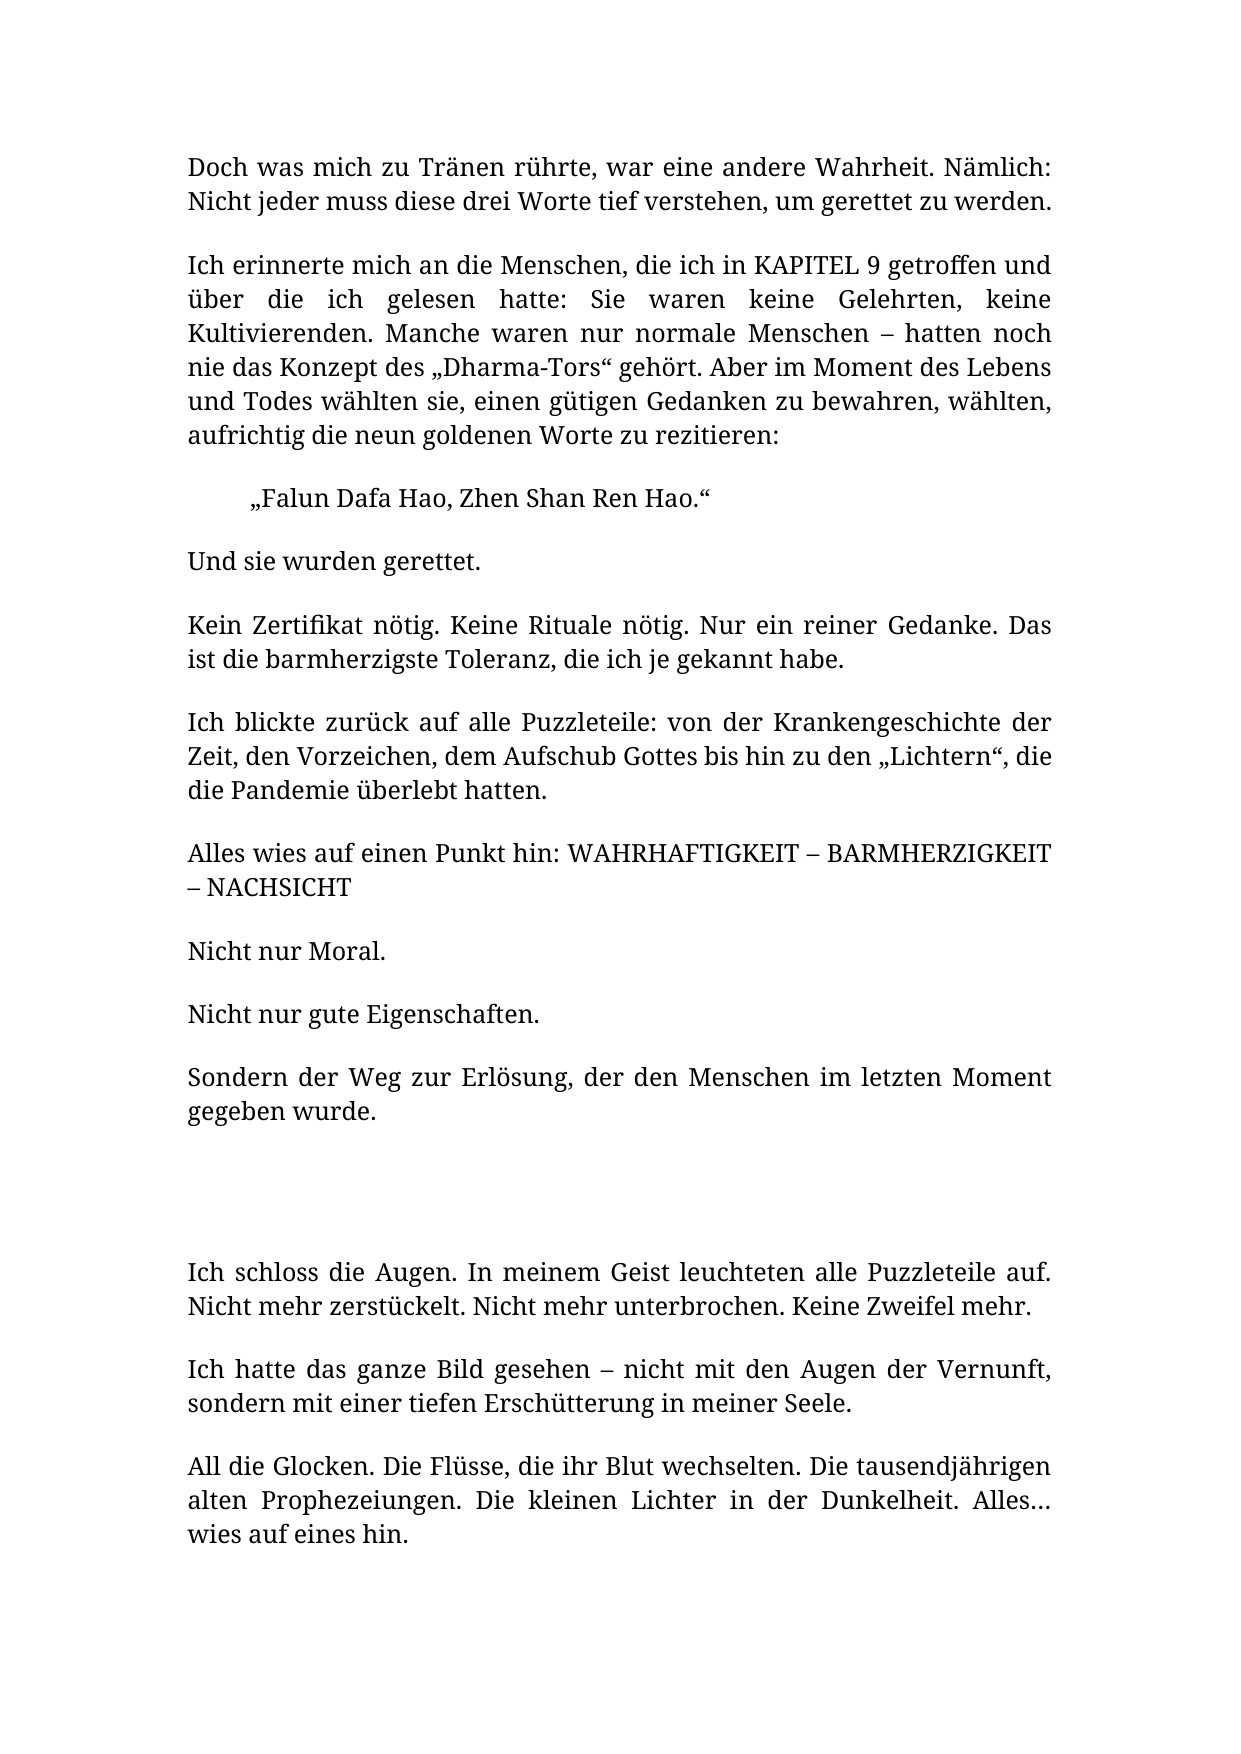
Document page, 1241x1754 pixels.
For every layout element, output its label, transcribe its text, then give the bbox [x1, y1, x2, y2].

text Ich schloss die Augen. In meinem Geist leuchteten alle Puzzleteile auf. Nicht mehr zerstückelt. Nicht mehr unterbrochen. Keine Zweifel mehr. [187, 1254, 1053, 1322]
text „Falun Dafa Hao, Zhen Shan Ren Hao.“ [250, 481, 1053, 515]
text Nicht nur Moral. [187, 933, 1053, 967]
text Nicht nur gute Eigenschaften. [187, 996, 1053, 1031]
text Ich hatte das ganze Bild gesehen – nicht mit den Augen der Vernunft, sondern mit einer tiefen Erschütterung in meiner Seele. [187, 1352, 1053, 1420]
text Ich blickte zurück auf alle Puzzleteile: von der Krankengeschichte der Zeit, den Vorzeichen, dem Aufschub Gottes bis hin zu den „Lichtern“, die die Pandemie überlebt hatten. [187, 704, 1053, 807]
text Sondern der Weg zur Erlösung, der den Menschen im letzten Moment gegeben wurde. [187, 1060, 1053, 1128]
text Alles wies auf einen Punkt hin: WAHRHAFTIGKEIT – BARMHERZIGKEIT – NACHSICHT [187, 836, 1053, 904]
text Kein Zertifikat nötig. Keine Rituale nötig. Nur ein reiner Gedanke. Das ist die barmherzigste Toleranz, die ich je gekannt habe. [187, 607, 1053, 675]
text Doch was mich zu Tränen rührte, war eine andere Wahrheit. Nämlich: Nicht jeder muss diese drei Worte tief verstehen, um gerettet zu werden. [187, 150, 1053, 218]
text Und sie wurden gerettet. [187, 544, 1053, 578]
text All die Glocken. Die Flüsse, die ihr Blut wechselten. Die tausendjährigen alten Prophezeiungen. Die kleinen Lichter in der Dunkelheit. Alles… wies auf eines hin. [187, 1449, 1053, 1551]
text Ich erinnerte mich an die Menschen, die ich in KAPITEL 9 getroffen und über die ich gelesen hatte: Sie waren keine Gelehrten, keine Kultivierenden. Manche waren nur normale Menschen – hatten noch nie das Konzept des „Dharma-Tors“ gehört. Aber im Moment des Lebens und Todes wählten sie, einen gütigen Gedanken zu bewahren, wählten, aufrichtig die neun goldenen Worte zu rezitieren: [187, 247, 1053, 452]
